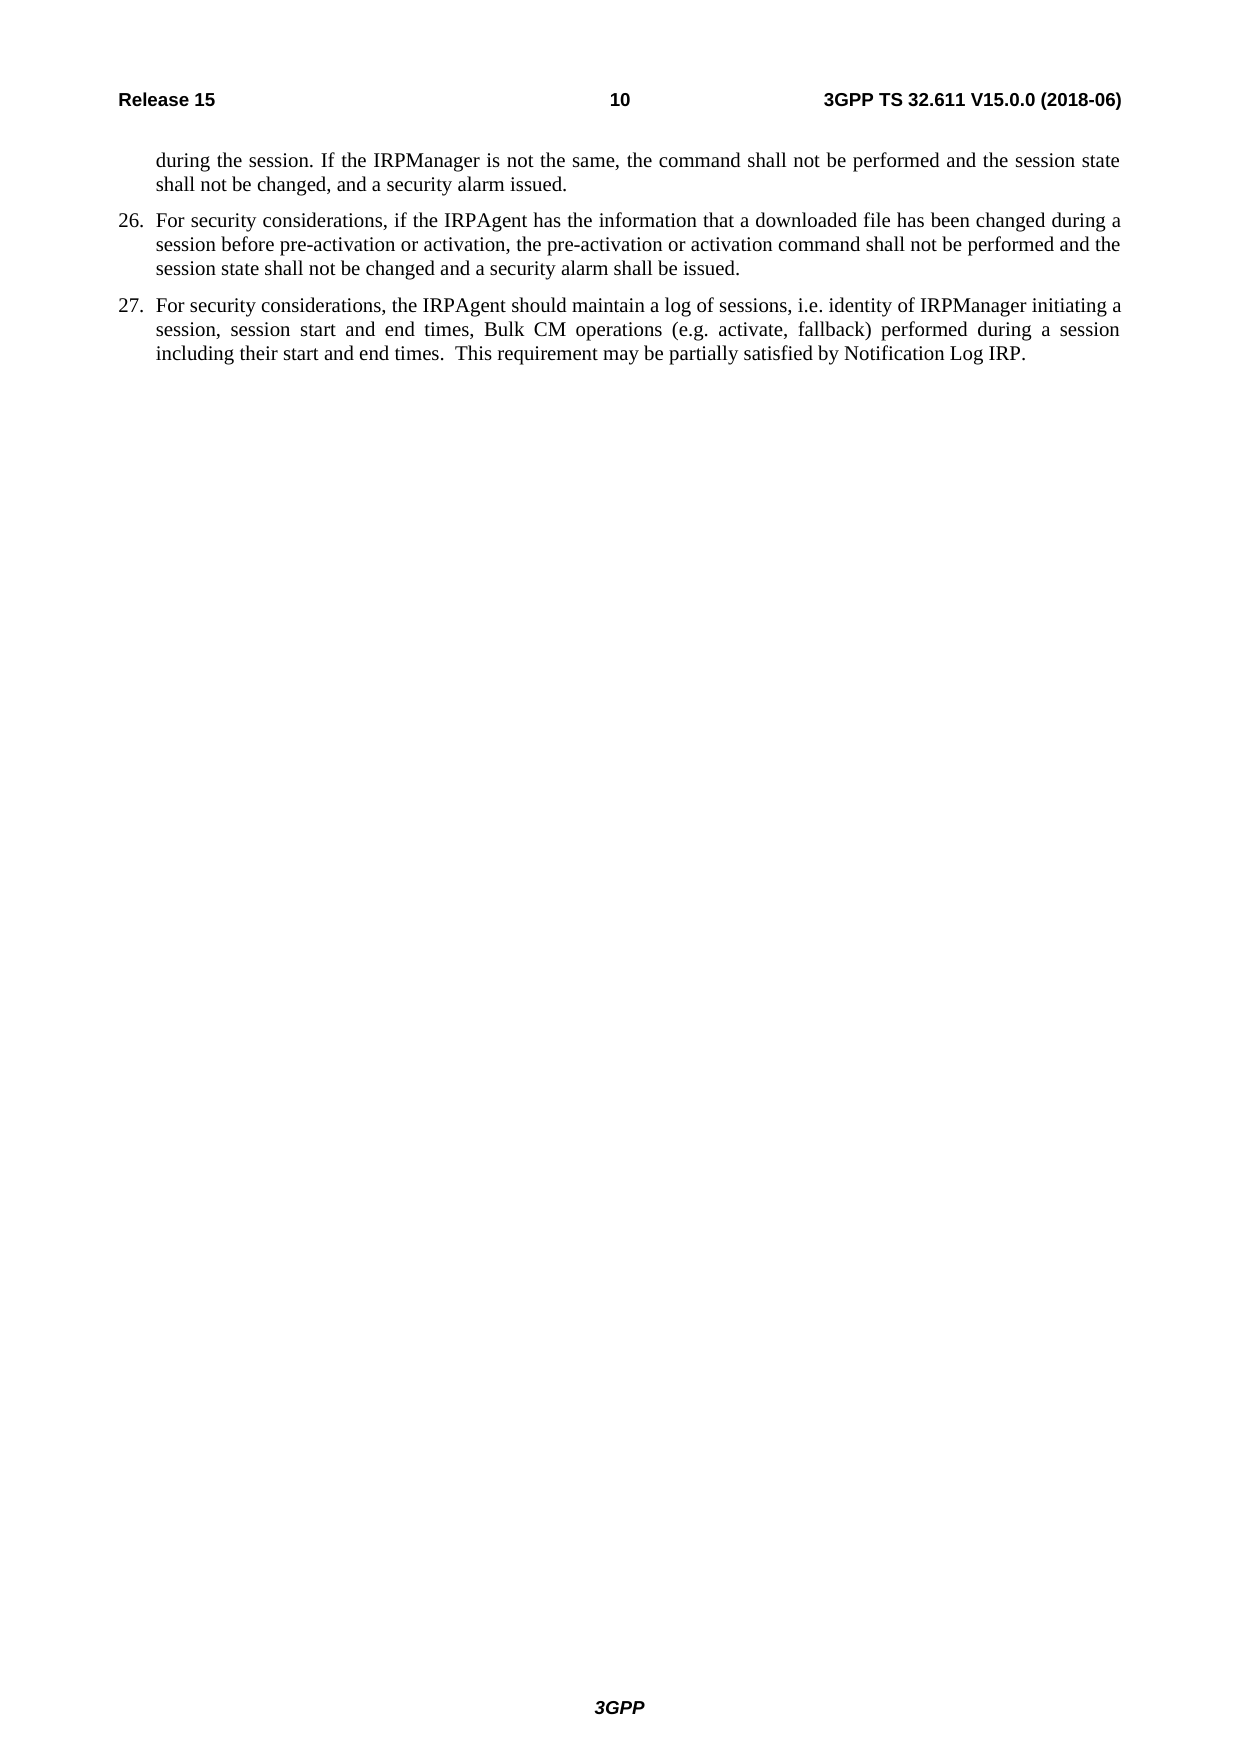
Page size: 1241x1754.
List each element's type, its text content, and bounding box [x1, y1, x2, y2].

list For security considerations, the IRPAgent should maintain a log of sessions, i.e. identity of IRPManager initiating a session, session start and end times, Bulk CM operations (e.g. activate, fallback) performed during a session including their start and end times. This requirement may be partially satisfied by Notification Log IRP. [118, 293, 1122, 365]
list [118, 147, 1122, 196]
list For security considerations, if the IRPAgent has the information that a downloaded file has been changed during a session before pre-activation or activation, the pre-activation or activation command shall not be performed and the session state shall not be changed and a security alarm shall be issued. [118, 208, 1122, 280]
